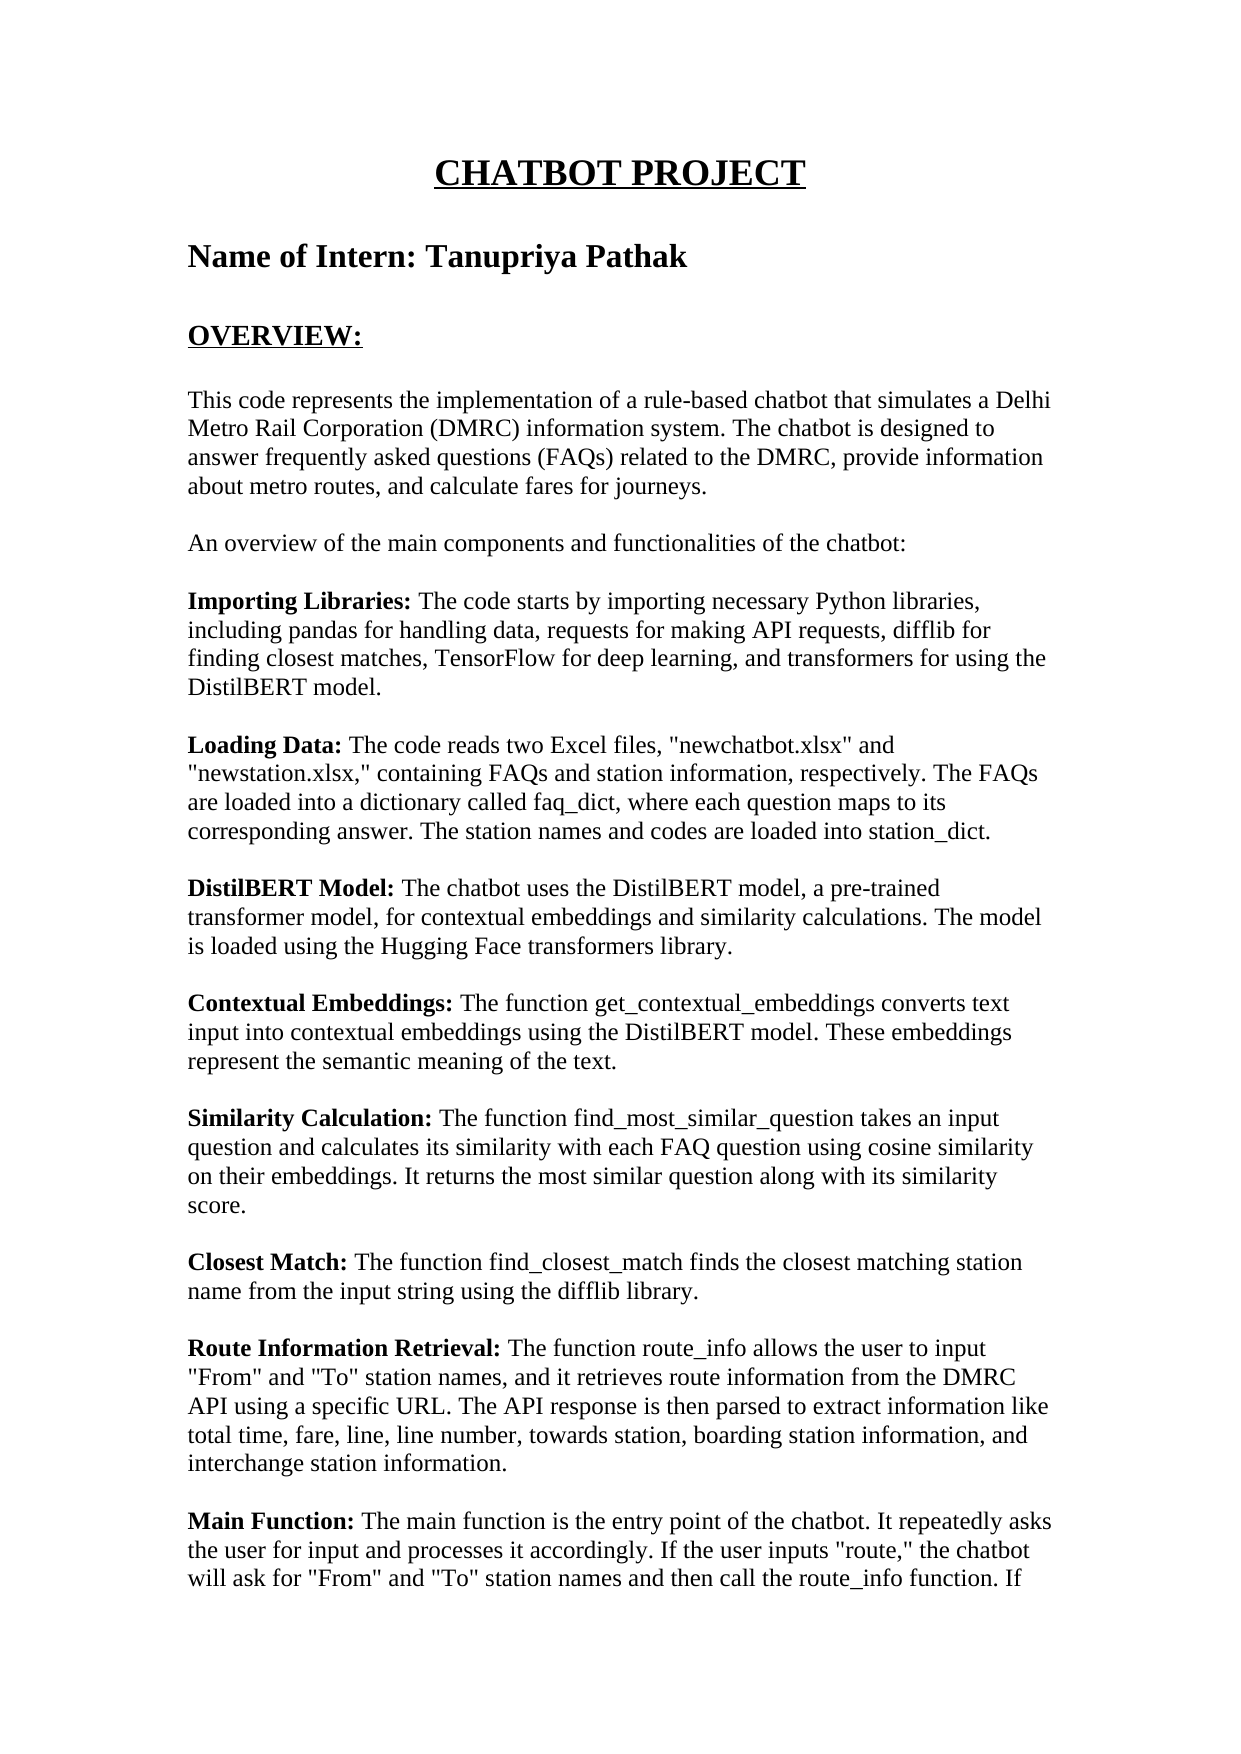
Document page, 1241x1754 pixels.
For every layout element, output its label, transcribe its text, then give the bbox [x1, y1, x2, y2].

text Loading Data: The code reads two Excel files, "newchatbot.xlsx" and "newstation.xlsx," containing FAQs and station information, respectively. The FAQs are loaded into a dictionary called faq_dict, where each question maps to its corresponding answer. The station names and codes are loaded into station_dict. [187, 730, 1053, 845]
text Closest Match: The function find_closest_match finds the closest matching station name from the input string using the difflib library. [187, 1247, 1053, 1305]
text Similarity Calculation: The function find_most_similar_question takes an input question and calculates its similarity with each FAQ question using cosine similarity on their embeddings. It returns the most similar question along with its similarity score. [187, 1103, 1053, 1218]
text OVERVIEW: [187, 318, 1053, 351]
text Importing Libraries: The code starts by importing necessary Python libraries, including pandas for handling data, requests for making API requests, difflib for finding closest matches, TensorFlow for deep learning, and transformers for using the DistilBERT model. [187, 586, 1053, 701]
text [187, 1506, 1053, 1592]
text Name of Intern: Tanupriya Pathak [187, 236, 1053, 274]
text Contextual Embeddings: The function get_contextual_embeddings converts text input into contextual embeddings using the DistilBERT model. These embeddings represent the semantic meaning of the text. [187, 988, 1053, 1075]
text This code represents the implementation of a rule-based chatbot that simulates a Delhi Metro Rail Corporation (DMRC) information system. The chatbot is designed to answer frequently asked questions (FAQs) related to the DMRC, provide information about metro routes, and calculate fares for journeys. [187, 385, 1053, 500]
text Route Information Retrieval: The function route_info allows the user to input "From" and "To" station names, and it retrieves route information from the DMRC API using a specific URL. The API response is then parsed to extract information like total time, fare, line, line number, towards station, boarding station information, and interchange station information. [187, 1333, 1053, 1477]
text An overview of the main components and functionalities of the chatbot: [187, 528, 1053, 557]
text DistilBERT Model: The chatbot uses the DistilBERT model, a pre-trained transformer model, for contextual embeddings and similarity calculations. The model is loaded using the Hugging Face transformers library. [187, 873, 1053, 960]
text CHATBOT PROJECT [187, 150, 1053, 193]
